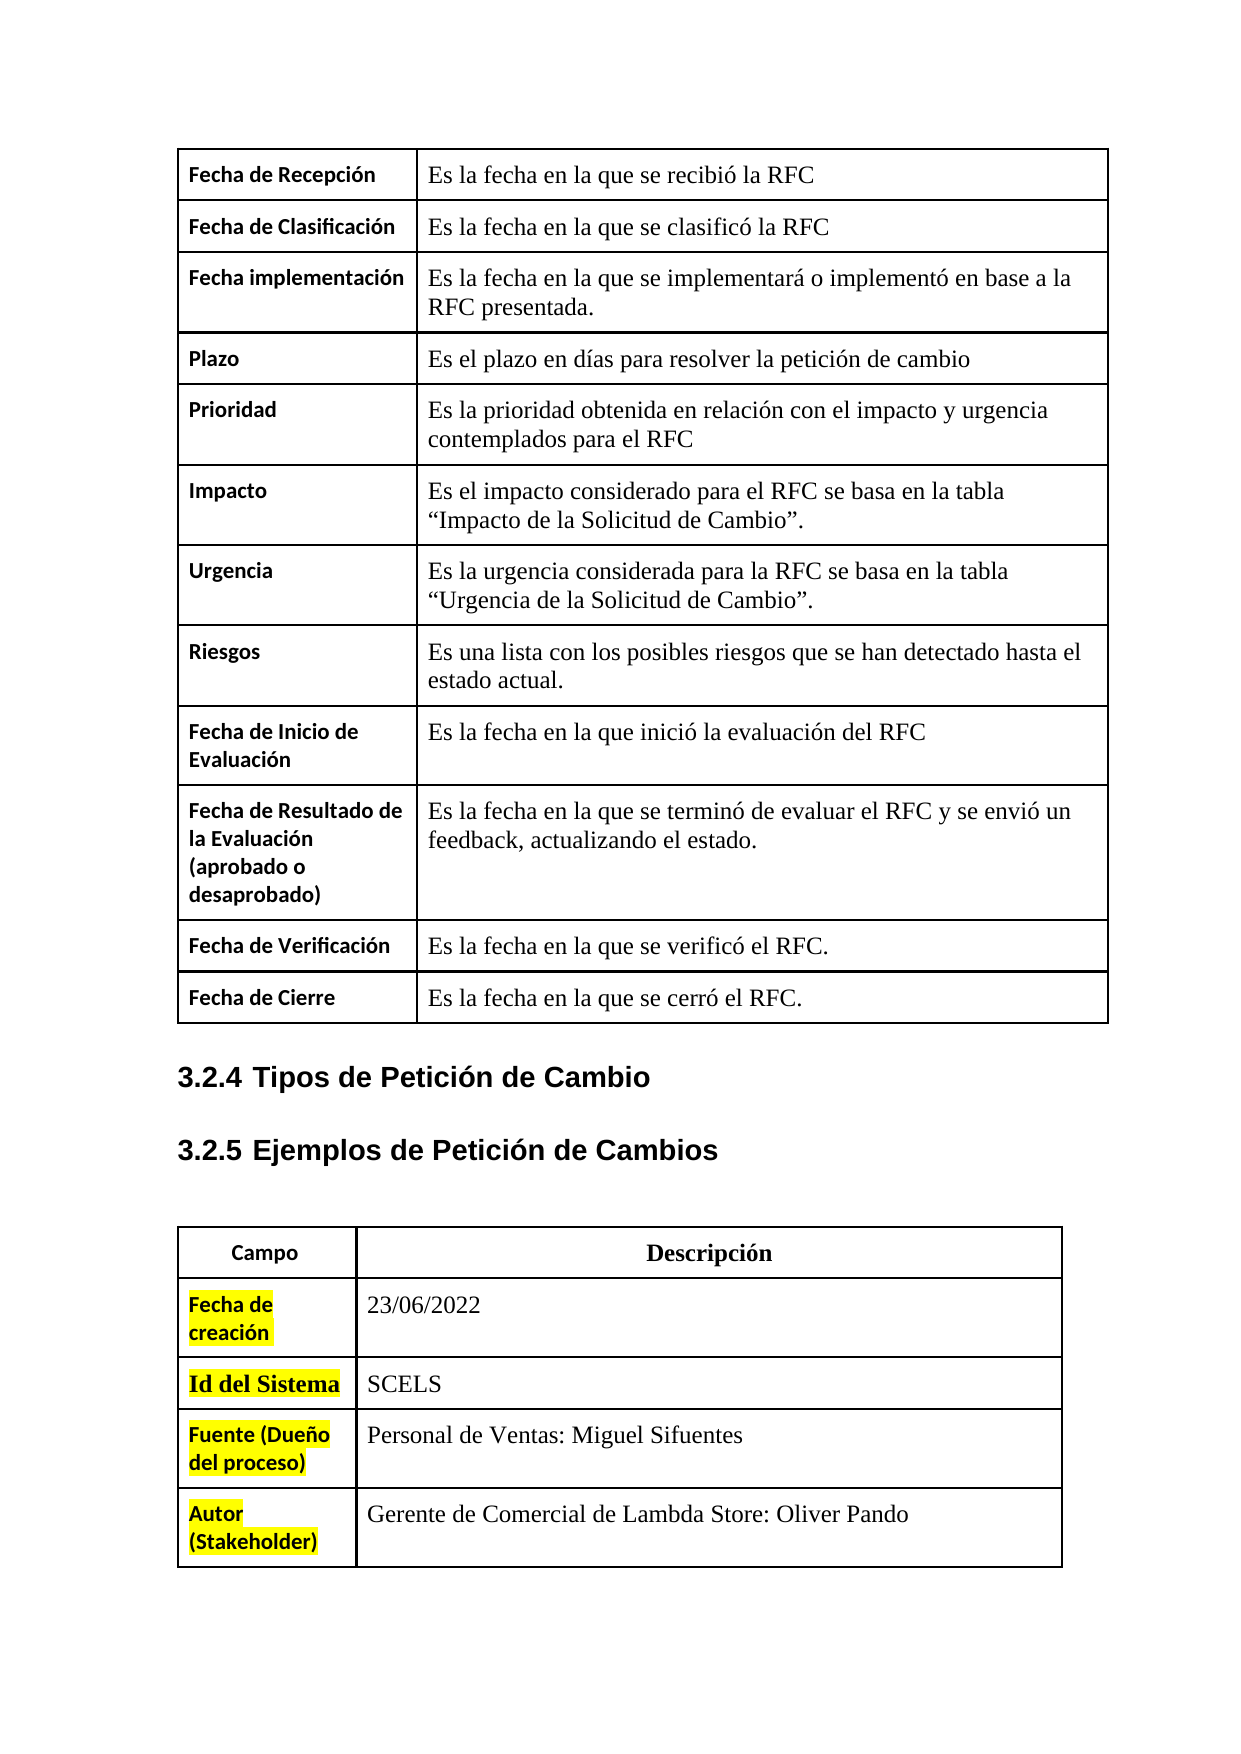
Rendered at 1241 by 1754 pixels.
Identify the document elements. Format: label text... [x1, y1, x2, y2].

table_cell Autor (Stakeholder) [179, 1489, 355, 1566]
table_cell Impacto [179, 466, 416, 544]
table_cell Es la fecha en la que se implementará o implementó en base a la RFC presentada. [418, 253, 1107, 331]
table_cell Es la fecha en la que inició la evaluación del RFC [418, 707, 1107, 784]
table_cell Es la fecha en la que se recibió la RFC [418, 150, 1107, 199]
table_cell Id del Sistema [179, 1358, 355, 1408]
list Tipos de Petición de Cambio [177, 1060, 1063, 1094]
table_header Campo [179, 1228, 355, 1277]
table_header Descripción [358, 1228, 1061, 1277]
table_cell Fecha de Resultado de la Evaluación (aprobado o desaprobado) [179, 786, 416, 919]
table_cell 23/06/2022 [358, 1279, 1061, 1356]
table_cell Fecha de Cierre [179, 973, 416, 1022]
table_cell Es una lista con los posibles riesgos que se han detectado hasta el estado actual. [418, 626, 1107, 705]
table_cell Es la fecha en la que se clasificó la RFC [418, 201, 1107, 251]
table_cell Es el impacto considerado para el RFC se basa en la tabla “Impacto de la Solicitud de Cambio”. [418, 466, 1107, 544]
table_cell Fecha implementación [179, 253, 416, 331]
table_cell Es la fecha en la que se cerró el RFC. [418, 973, 1107, 1022]
table_cell Personal de Ventas: Miguel Sifuentes [358, 1410, 1061, 1487]
table_cell Fecha de Verificación [179, 921, 416, 970]
table_cell Fuente (Dueño del proceso) [179, 1410, 355, 1487]
table_cell Es la fecha en la que se terminó de evaluar el RFC y se envió un feedback, actualizando el estado. [418, 786, 1107, 919]
table_cell Es la urgencia considerada para la RFC se basa en la tabla “Urgencia de la Solicitud de Cambio”. [418, 546, 1107, 624]
table_cell Es el plazo en días para resolver la petición de cambio [418, 334, 1107, 383]
table_cell Plazo [179, 334, 416, 383]
table_cell Prioridad [179, 385, 416, 463]
table_cell Fecha de creación [179, 1279, 355, 1356]
table_cell Es la prioridad obtenida en relación con el impacto y urgencia contemplados para el RFC [418, 385, 1107, 463]
table_cell Gerente de Comercial de Lambda Store: Oliver Pando [358, 1489, 1061, 1566]
table_cell Es la fecha en la que se verificó el RFC. [418, 921, 1107, 970]
table_cell Fecha de Recepción [179, 150, 416, 199]
table_cell Fecha de Clasificación [179, 201, 416, 251]
table_cell Fecha de Inicio de Evaluación [179, 707, 416, 784]
list Ejemplos de Petición de Cambios [177, 1132, 1063, 1166]
table_cell SCELS [358, 1358, 1061, 1408]
table_cell Riesgos [179, 626, 416, 705]
table_cell Urgencia [179, 546, 416, 624]
